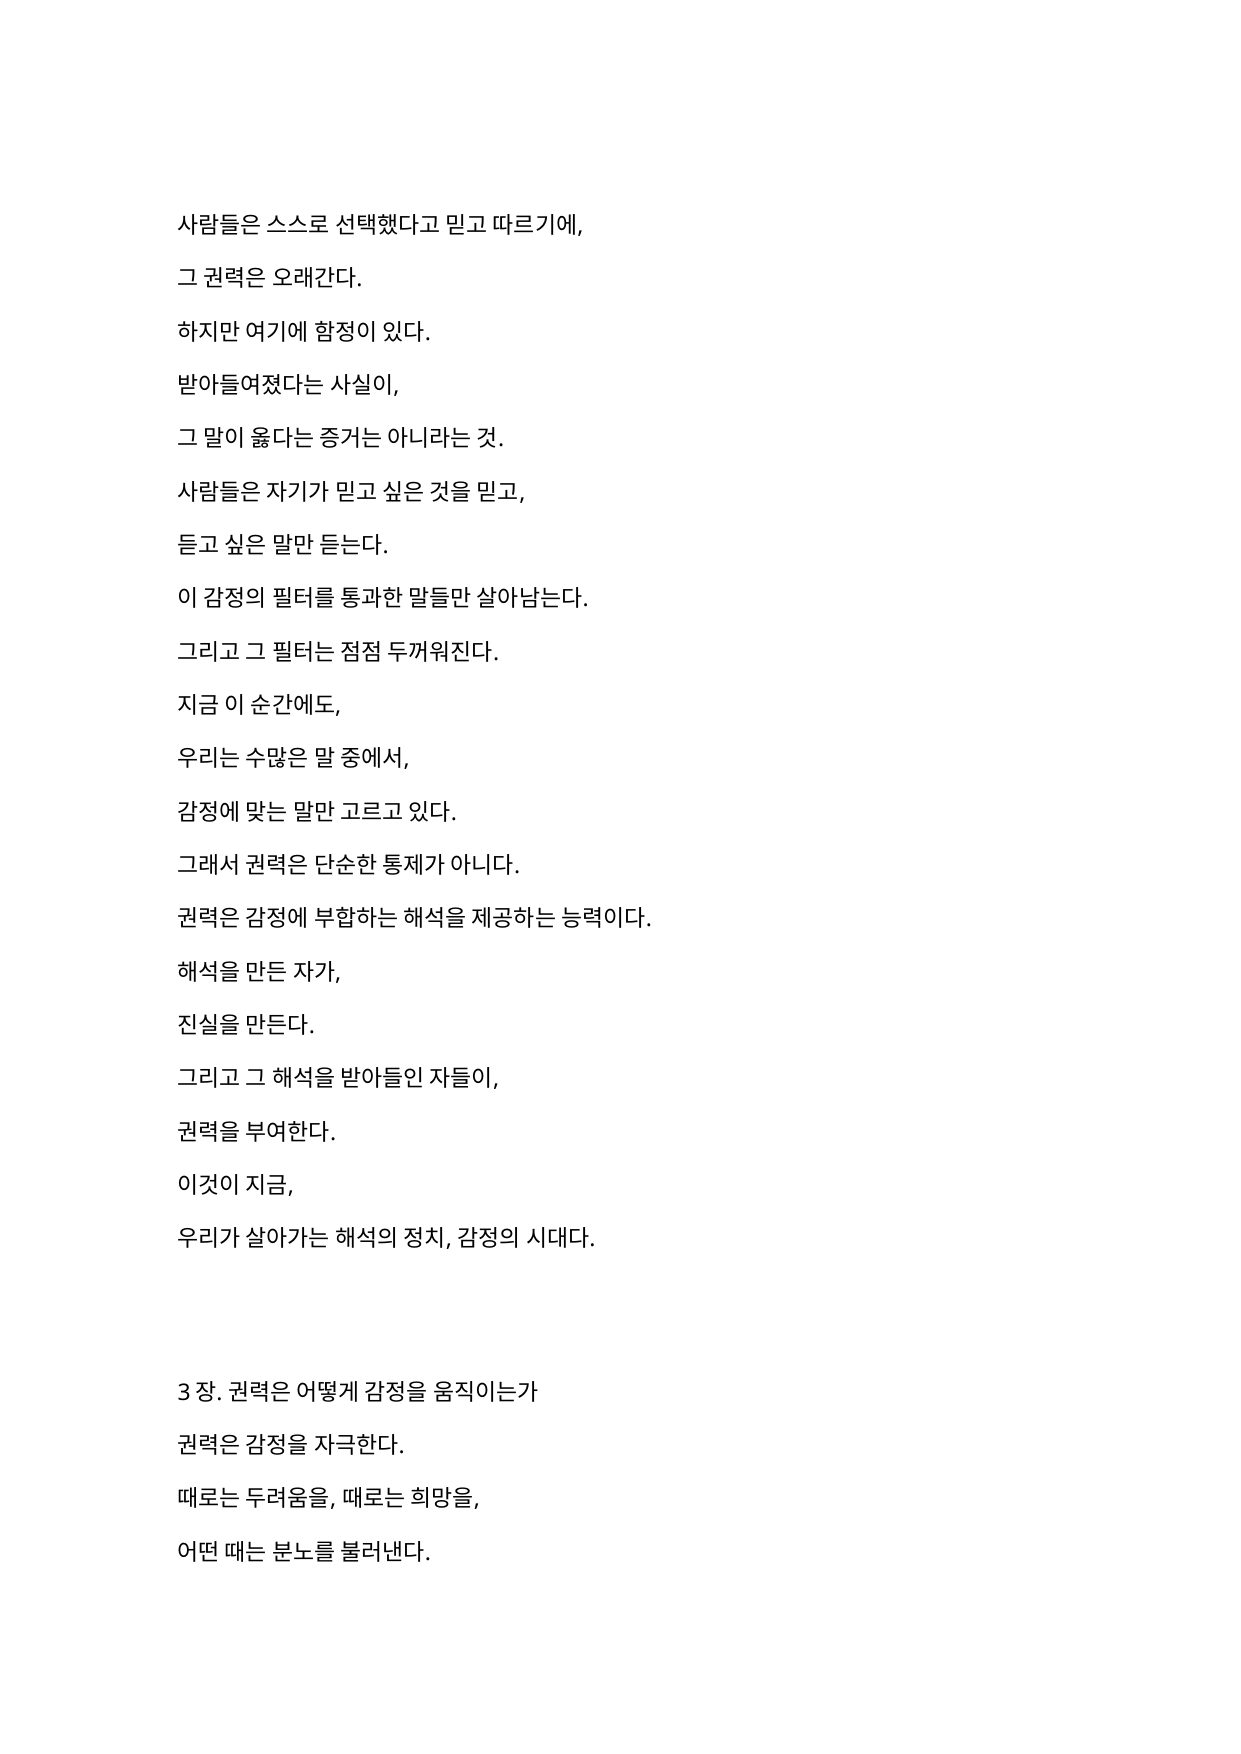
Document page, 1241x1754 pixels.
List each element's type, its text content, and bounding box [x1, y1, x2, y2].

text 진실을 만든다. [177, 1007, 1063, 1040]
text 이것이 지금, [177, 1167, 1063, 1200]
text 하지만 여기에 함정이 있다. [177, 313, 1063, 347]
text 우리가 살아가는 해석의 정치, 감정의 시대다. [177, 1220, 1063, 1253]
text 사람들은 자기가 믿고 싶은 것을 믿고, [177, 473, 1063, 507]
text 듣고 싶은 말만 듣는다. [177, 527, 1063, 560]
text 그래서 권력은 단순한 통제가 아니다. [177, 847, 1063, 880]
text 어떤 때는 분노를 불러낸다. [177, 1533, 1063, 1567]
text 이 감정의 필터를 통과한 말들만 살아남는다. [177, 580, 1063, 613]
text 그 권력은 오래간다. [177, 260, 1063, 293]
text 감정에 맞는 말만 고르고 있다. [177, 793, 1063, 827]
text 지금 이 순간에도, [177, 687, 1063, 720]
text 그리고 그 필터는 점점 두꺼워진다. [177, 633, 1063, 667]
text 해석을 만든 자가, [177, 953, 1063, 987]
text 받아들여졌다는 사실이, [177, 367, 1063, 400]
text 권력은 감정에 부합하는 해석을 제공하는 능력이다. [177, 900, 1063, 933]
text 우리는 수많은 말 중에서, [177, 740, 1063, 773]
text 때로는 두려움을, 때로는 희망을, [177, 1480, 1063, 1513]
text 권력은 감정을 자극한다. [177, 1427, 1063, 1460]
text 권력을 부여한다. [177, 1113, 1063, 1147]
text 그리고 그 해석을 받아들인 자들이, [177, 1060, 1063, 1093]
text 사람들은 스스로 선택했다고 믿고 따르기에, [177, 207, 1063, 240]
text 3장. 권력은 어떻게 감정을 움직이는가 [177, 1373, 1063, 1407]
text 그 말이 옳다는 증거는 아니라는 것. [177, 420, 1063, 453]
